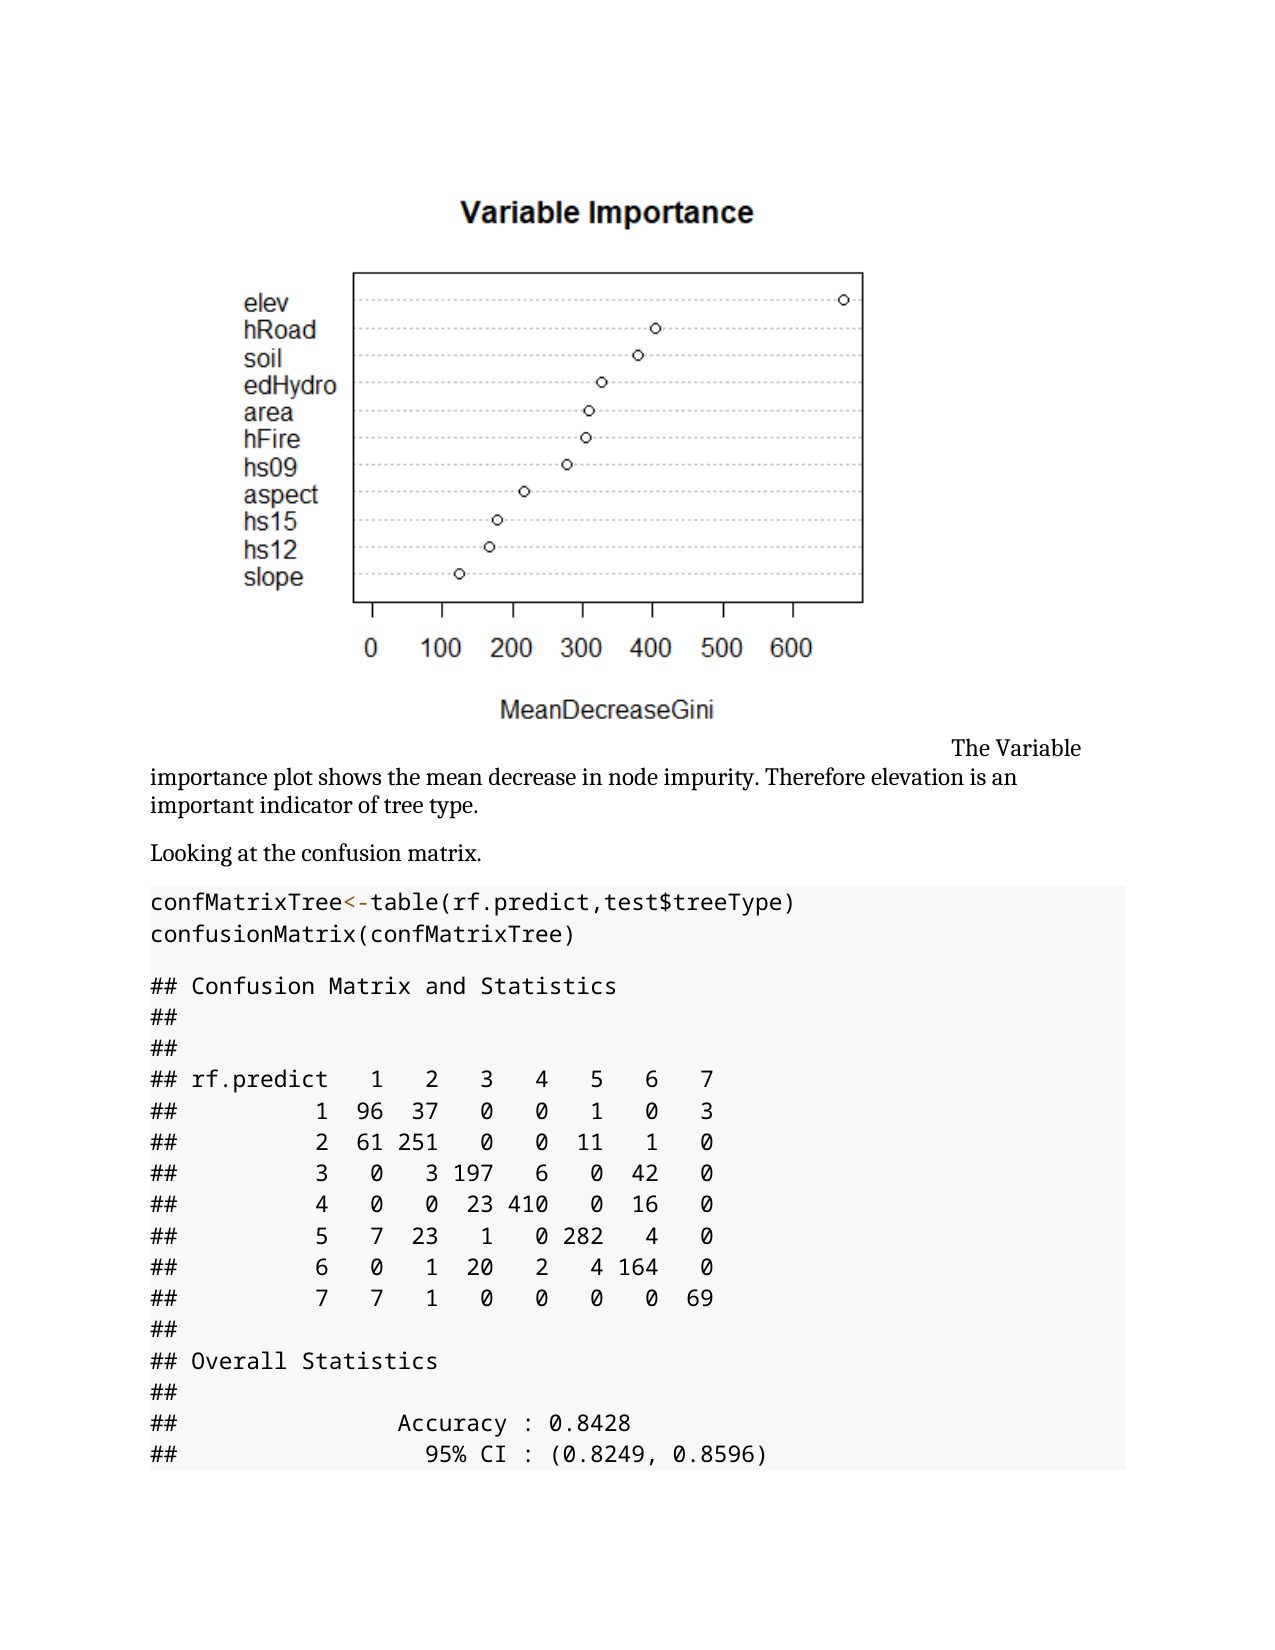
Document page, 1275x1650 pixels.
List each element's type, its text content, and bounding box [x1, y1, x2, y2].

text Looking at the confusion matrix. [150, 839, 1125, 868]
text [150, 970, 1125, 1470]
text confMatrixTree<-table(rf.predict,test$treeType) confusionMatrix(confMatrixTree) [576, 886, 1125, 949]
picture [168, 150, 927, 757]
